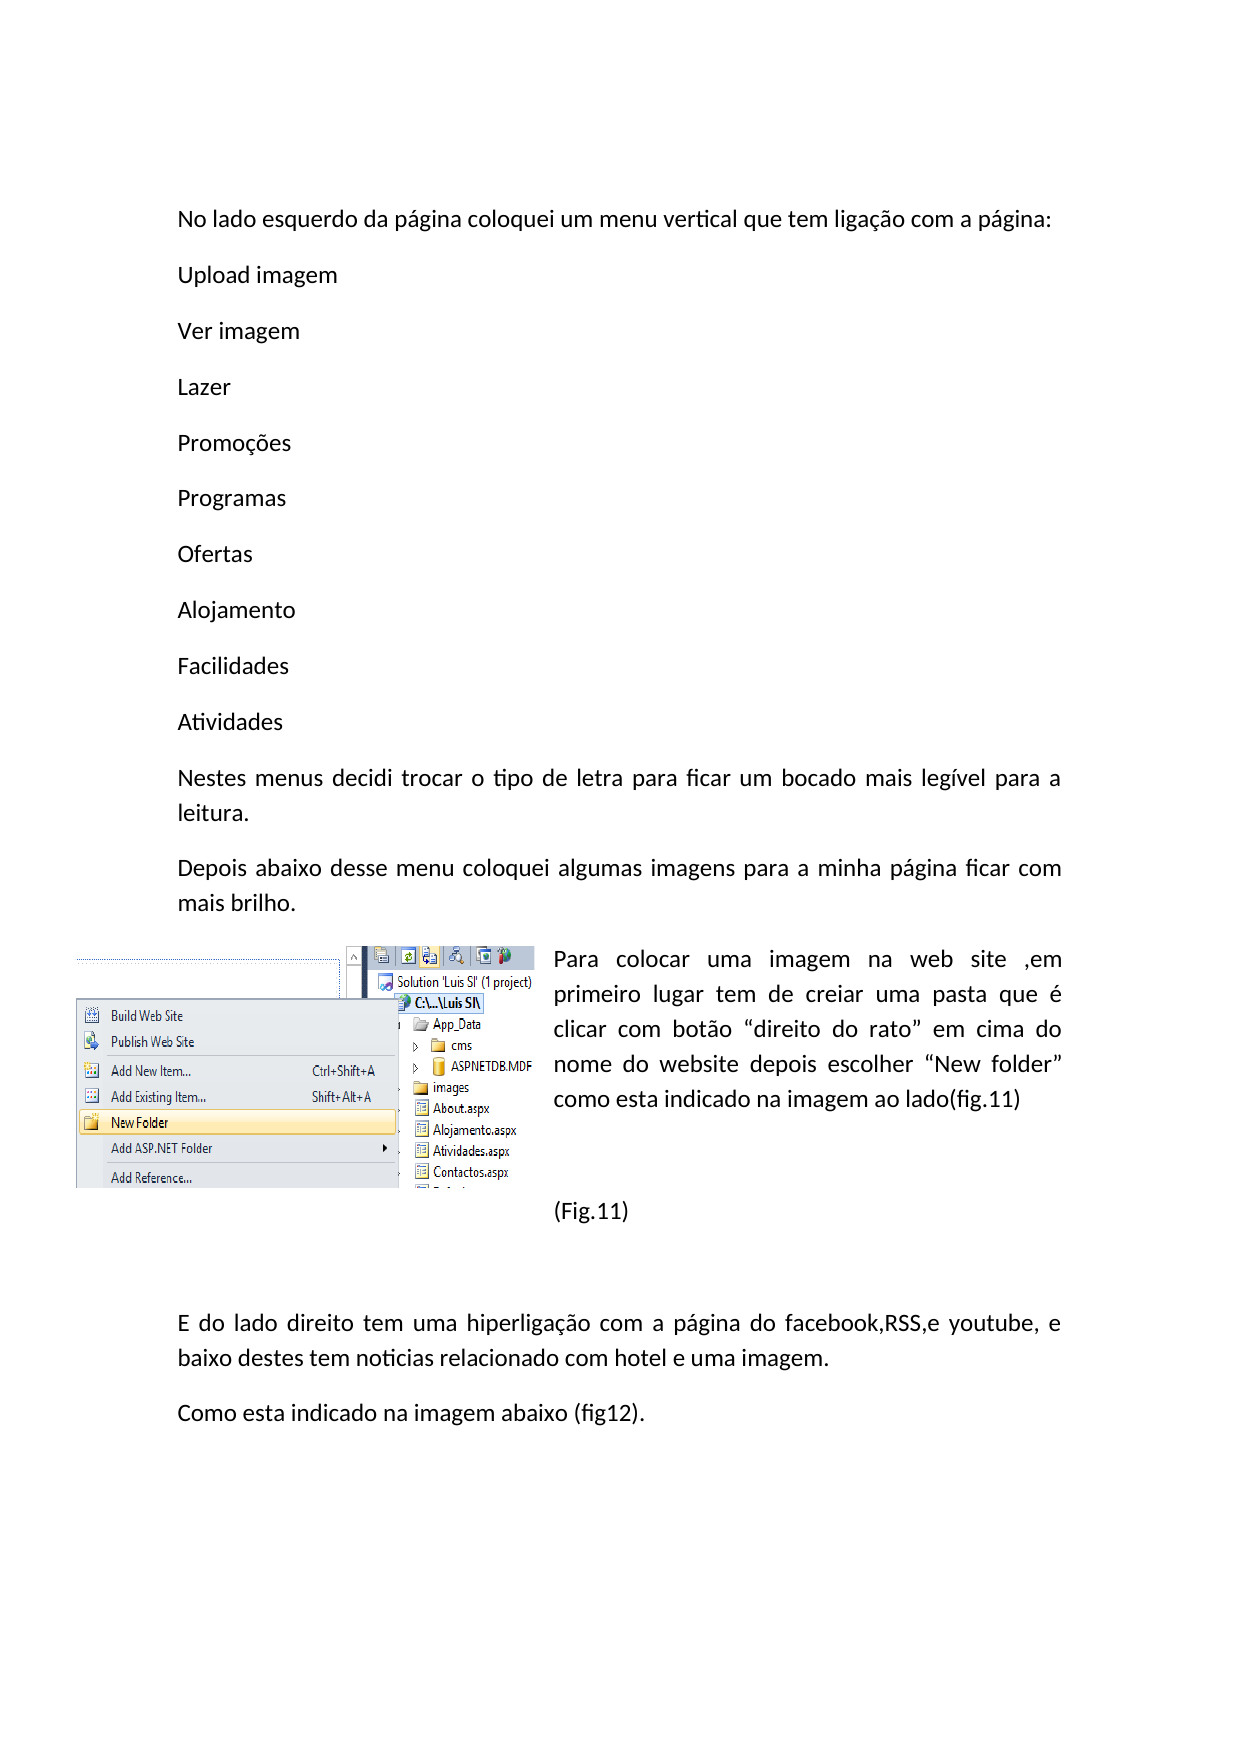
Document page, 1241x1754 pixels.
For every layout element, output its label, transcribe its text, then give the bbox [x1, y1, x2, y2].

text Upload imagem [177, 259, 1063, 290]
text Lazer [177, 371, 1063, 401]
text Facilidades [177, 650, 1063, 681]
text Atividades [177, 706, 1063, 736]
text Programas [177, 483, 1063, 513]
text (Fig.11) [177, 1195, 1063, 1226]
text Como esta indicado na imagem abaixo (fig12). [177, 1398, 1063, 1428]
text Nestes menus decidi trocar o tipo de letra para ficar um bocado mais legível para a leitura. [177, 762, 1063, 827]
text Depois abaixo desse menu coloquei algumas imagens para a minha página ficar com mais brilho. [177, 853, 1063, 918]
picture [75, 946, 535, 1187]
text No lado esquerdo da página coloquei um menu vertical que tem ligação com a página: [177, 203, 1063, 234]
text Alojamento [177, 594, 1063, 625]
text Para colocar uma imagem na web site ,em primeiro lugar tem de creiar uma pasta que é clicar com botão “direito do rato” em cima do nome do website depois escolher “New folder” como esta indicado na imagem ao lado(fig.11) [177, 943, 1063, 1114]
text Ver imagem [177, 315, 1063, 346]
text Promoções [177, 427, 1063, 457]
text Ofertas [177, 538, 1063, 569]
text E do lado direito tem uma hiperligação com a página do facebook,RSS,e youtube, e baixo destes tem noticias relacionado com hotel e uma imagem. [177, 1307, 1063, 1372]
